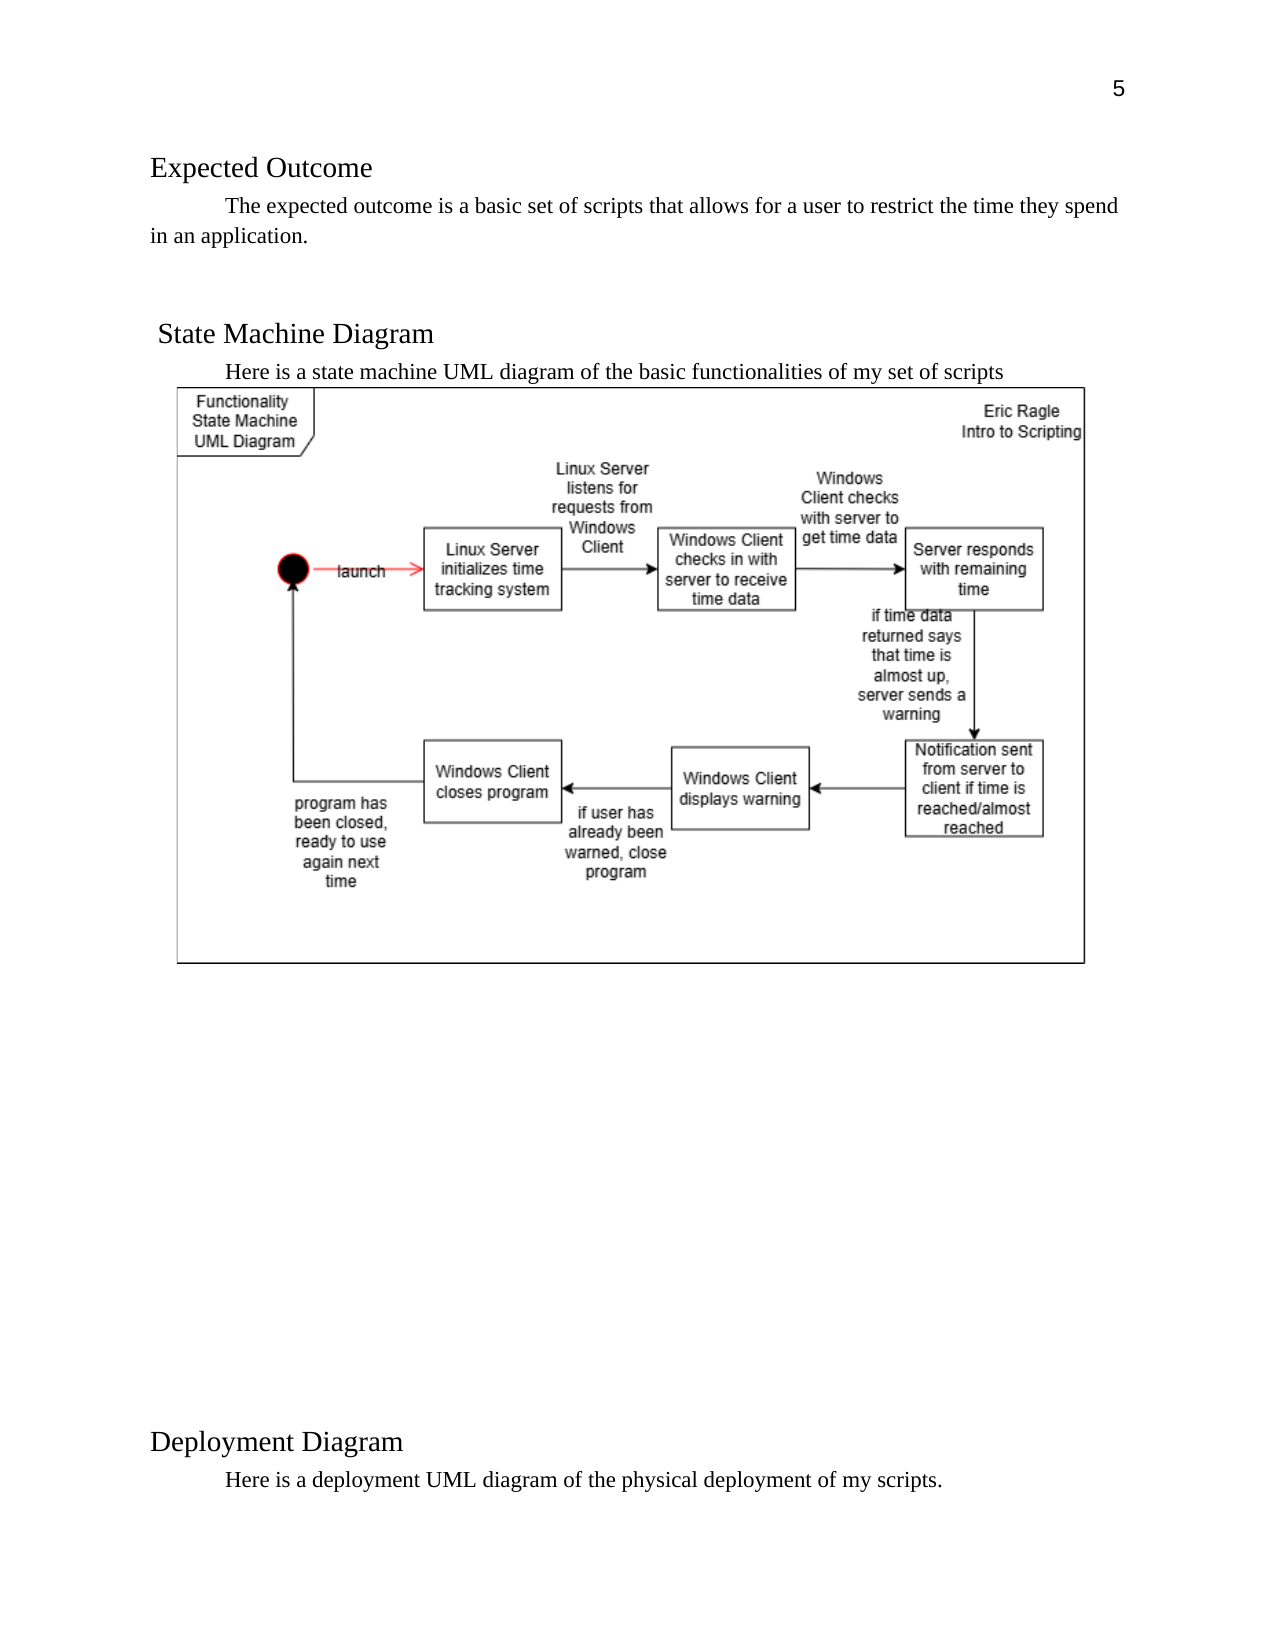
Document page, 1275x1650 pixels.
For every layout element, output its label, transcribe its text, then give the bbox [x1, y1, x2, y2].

subtitle Deployment Diagram [150, 1424, 1125, 1458]
text Here is a deployment UML diagram of the physical deployment of my scripts. [150, 1466, 1125, 1492]
text Here is a state machine UML diagram of the basic functionalities of my set of scripts [150, 358, 1125, 384]
text The expected outcome is a basic set of scripts that allows for a user to restrict the time they spend in an application. [150, 192, 1125, 248]
subtitle Expected Outcome [150, 150, 1125, 183]
picture [176, 387, 1099, 964]
subtitle State Machine Diagram [150, 316, 1125, 349]
